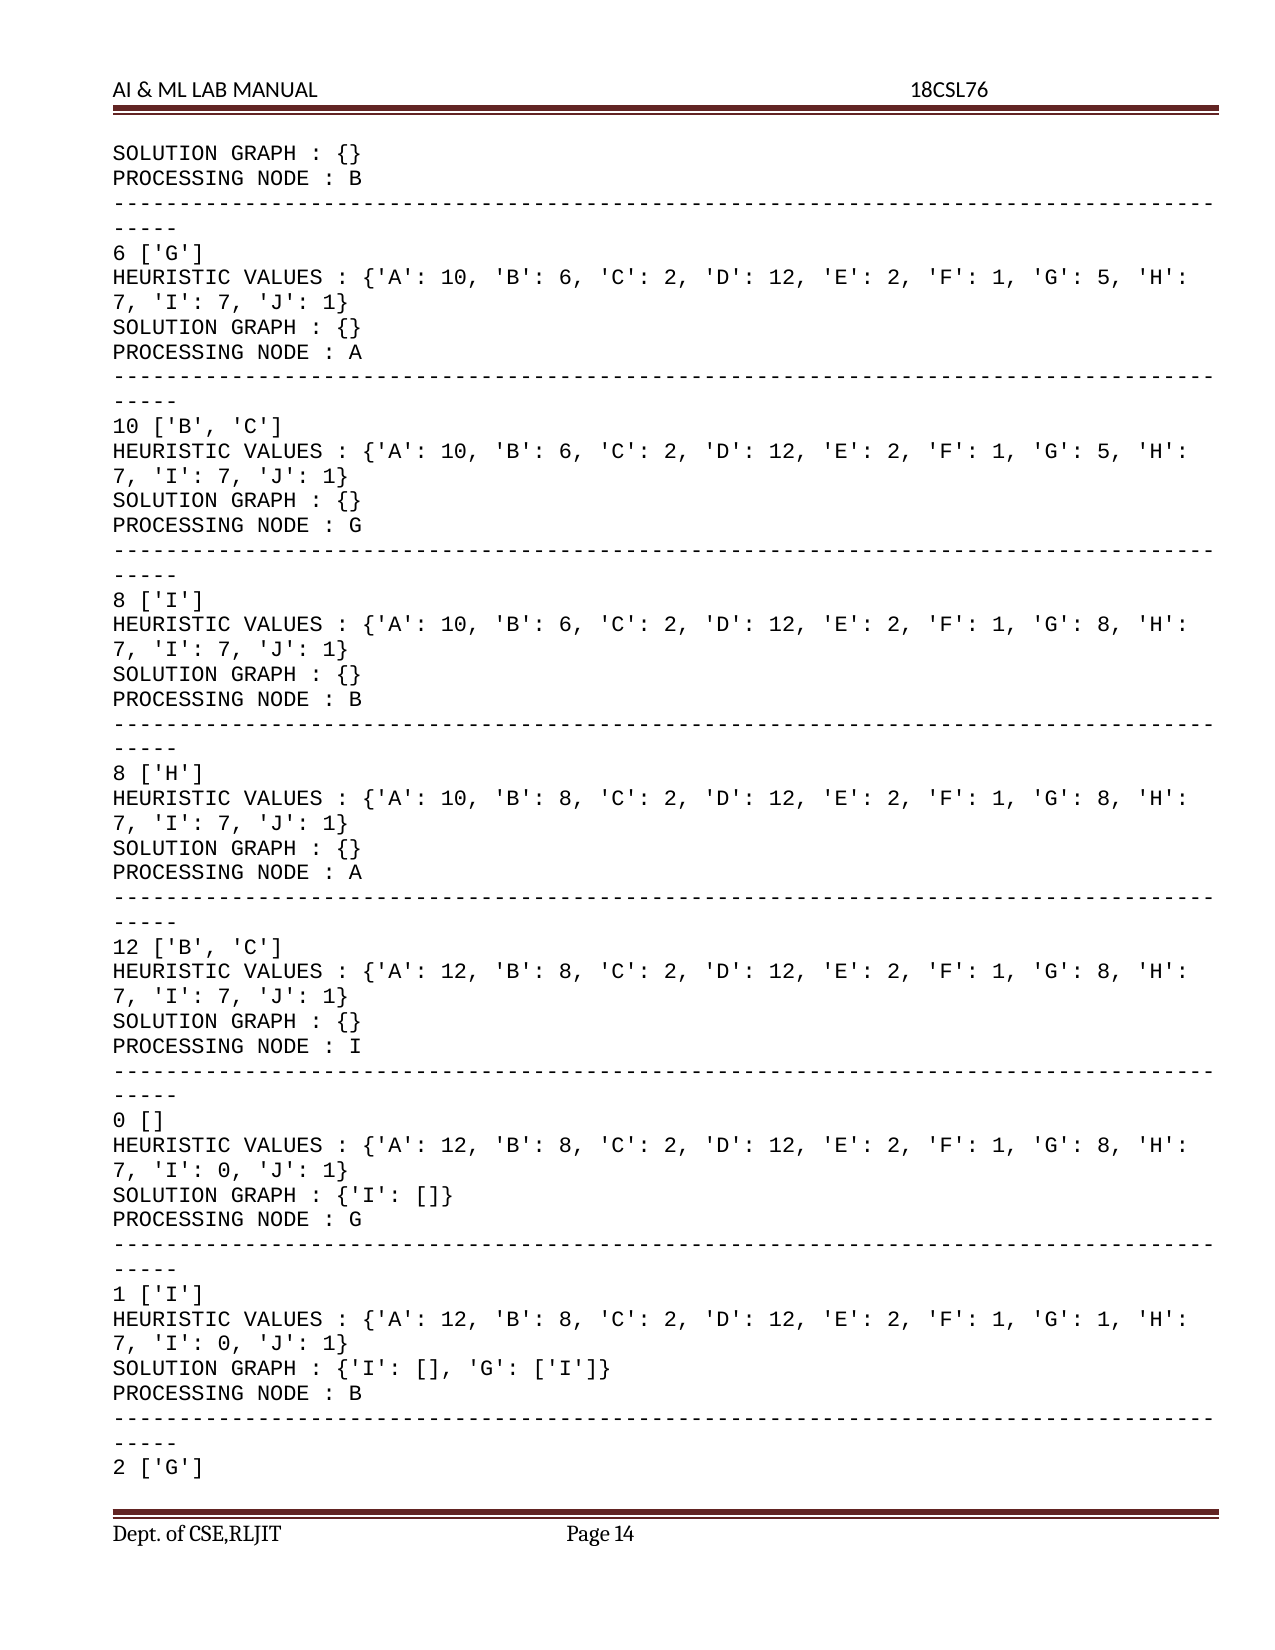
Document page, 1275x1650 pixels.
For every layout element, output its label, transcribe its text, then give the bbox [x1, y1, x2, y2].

text ----------------------------------------------------------------------------------------- [112, 1233, 1219, 1283]
text PROCESSING NODE : G [112, 1208, 1219, 1233]
text HEURISTIC VALUES : {'A': 10, 'B': 6, 'C': 2, 'D': 12, 'E': 2, 'F': 1, 'G': 8, 'H': 7, 'I': 7, 'J': 1} [112, 613, 1219, 663]
text SOLUTION GRAPH : {} [112, 663, 1219, 688]
text ----------------------------------------------------------------------------------------- [112, 1060, 1219, 1109]
text ----------------------------------------------------------------------------------------- [112, 539, 1219, 589]
text PROCESSING NODE : I [112, 1035, 1219, 1060]
text 0 [] [112, 1109, 1219, 1134]
text HEURISTIC VALUES : {'A': 10, 'B': 8, 'C': 2, 'D': 12, 'E': 2, 'F': 1, 'G': 8, 'H': 7, 'I': 7, 'J': 1} [112, 787, 1219, 837]
text ----------------------------------------------------------------------------------------- [112, 713, 1219, 762]
text SOLUTION GRAPH : {} [112, 316, 1219, 341]
text HEURISTIC VALUES : {'A': 10, 'B': 6, 'C': 2, 'D': 12, 'E': 2, 'F': 1, 'G': 5, 'H': 7, 'I': 7, 'J': 1} [112, 440, 1219, 489]
text HEURISTIC VALUES : {'A': 12, 'B': 8, 'C': 2, 'D': 12, 'E': 2, 'F': 1, 'G': 8, 'H': 7, 'I': 7, 'J': 1} [112, 961, 1219, 1010]
text 8 ['I'] [112, 589, 1219, 613]
text SOLUTION GRAPH : {} [112, 837, 1219, 861]
text 10 ['B', 'C'] [112, 415, 1219, 440]
text PROCESSING NODE : B [112, 688, 1219, 713]
text 8 ['H'] [112, 762, 1219, 787]
text 1 ['I'] [112, 1283, 1219, 1308]
text SOLUTION GRAPH : {} [112, 489, 1219, 514]
text PROCESSING NODE : B [112, 1382, 1219, 1407]
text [112, 266, 1219, 316]
text ----------------------------------------------------------------------------------------- [112, 366, 1219, 415]
text 12 ['B', 'C'] [112, 936, 1219, 961]
text HEURISTIC VALUES : {'A': 12, 'B': 8, 'C': 2, 'D': 12, 'E': 2, 'F': 1, 'G': 1, 'H': 7, 'I': 0, 'J': 1} [112, 1308, 1219, 1357]
text HEURISTIC VALUES : {'A': 12, 'B': 8, 'C': 2, 'D': 12, 'E': 2, 'F': 1, 'G': 8, 'H': 7, 'I': 0, 'J': 1} [112, 1134, 1219, 1184]
text SOLUTION GRAPH : {'I': [], 'G': ['I']} [112, 1357, 1219, 1382]
text SOLUTION GRAPH : {} [112, 142, 1219, 167]
text ----------------------------------------------------------------------------------------- [112, 1407, 1219, 1456]
text SOLUTION GRAPH : {} [112, 1010, 1219, 1035]
text PROCESSING NODE : B [112, 167, 1219, 192]
text 6 ['G'] [112, 242, 1219, 266]
text ----------------------------------------------------------------------------------------- [112, 886, 1219, 936]
text 2 ['G'] [112, 1456, 1219, 1481]
text PROCESSING NODE : A [112, 341, 1219, 366]
text SOLUTION GRAPH : {'I': []} [112, 1184, 1219, 1208]
text PROCESSING NODE : A [112, 861, 1219, 886]
text PROCESSING NODE : G [112, 514, 1219, 539]
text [112, 192, 1219, 242]
